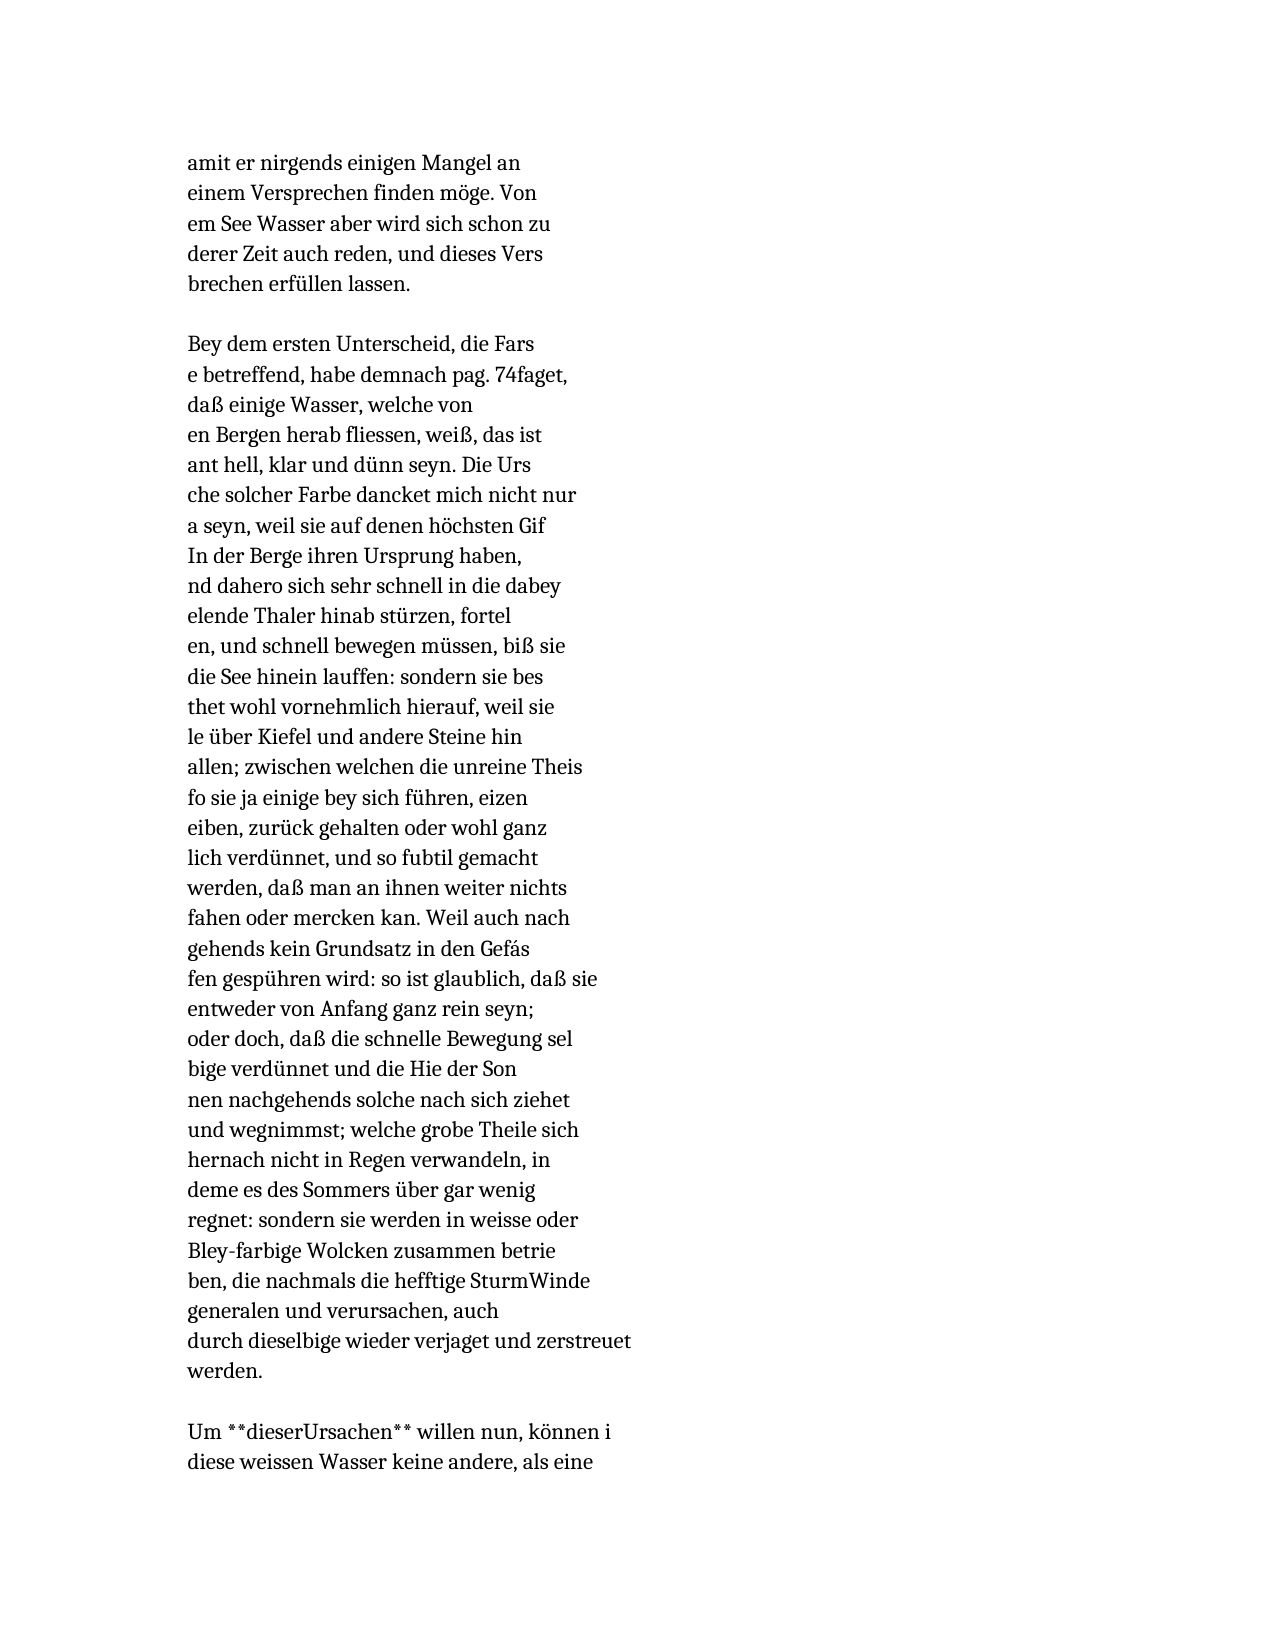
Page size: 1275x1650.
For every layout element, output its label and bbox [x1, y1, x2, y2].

text [187, 150, 1087, 1475]
